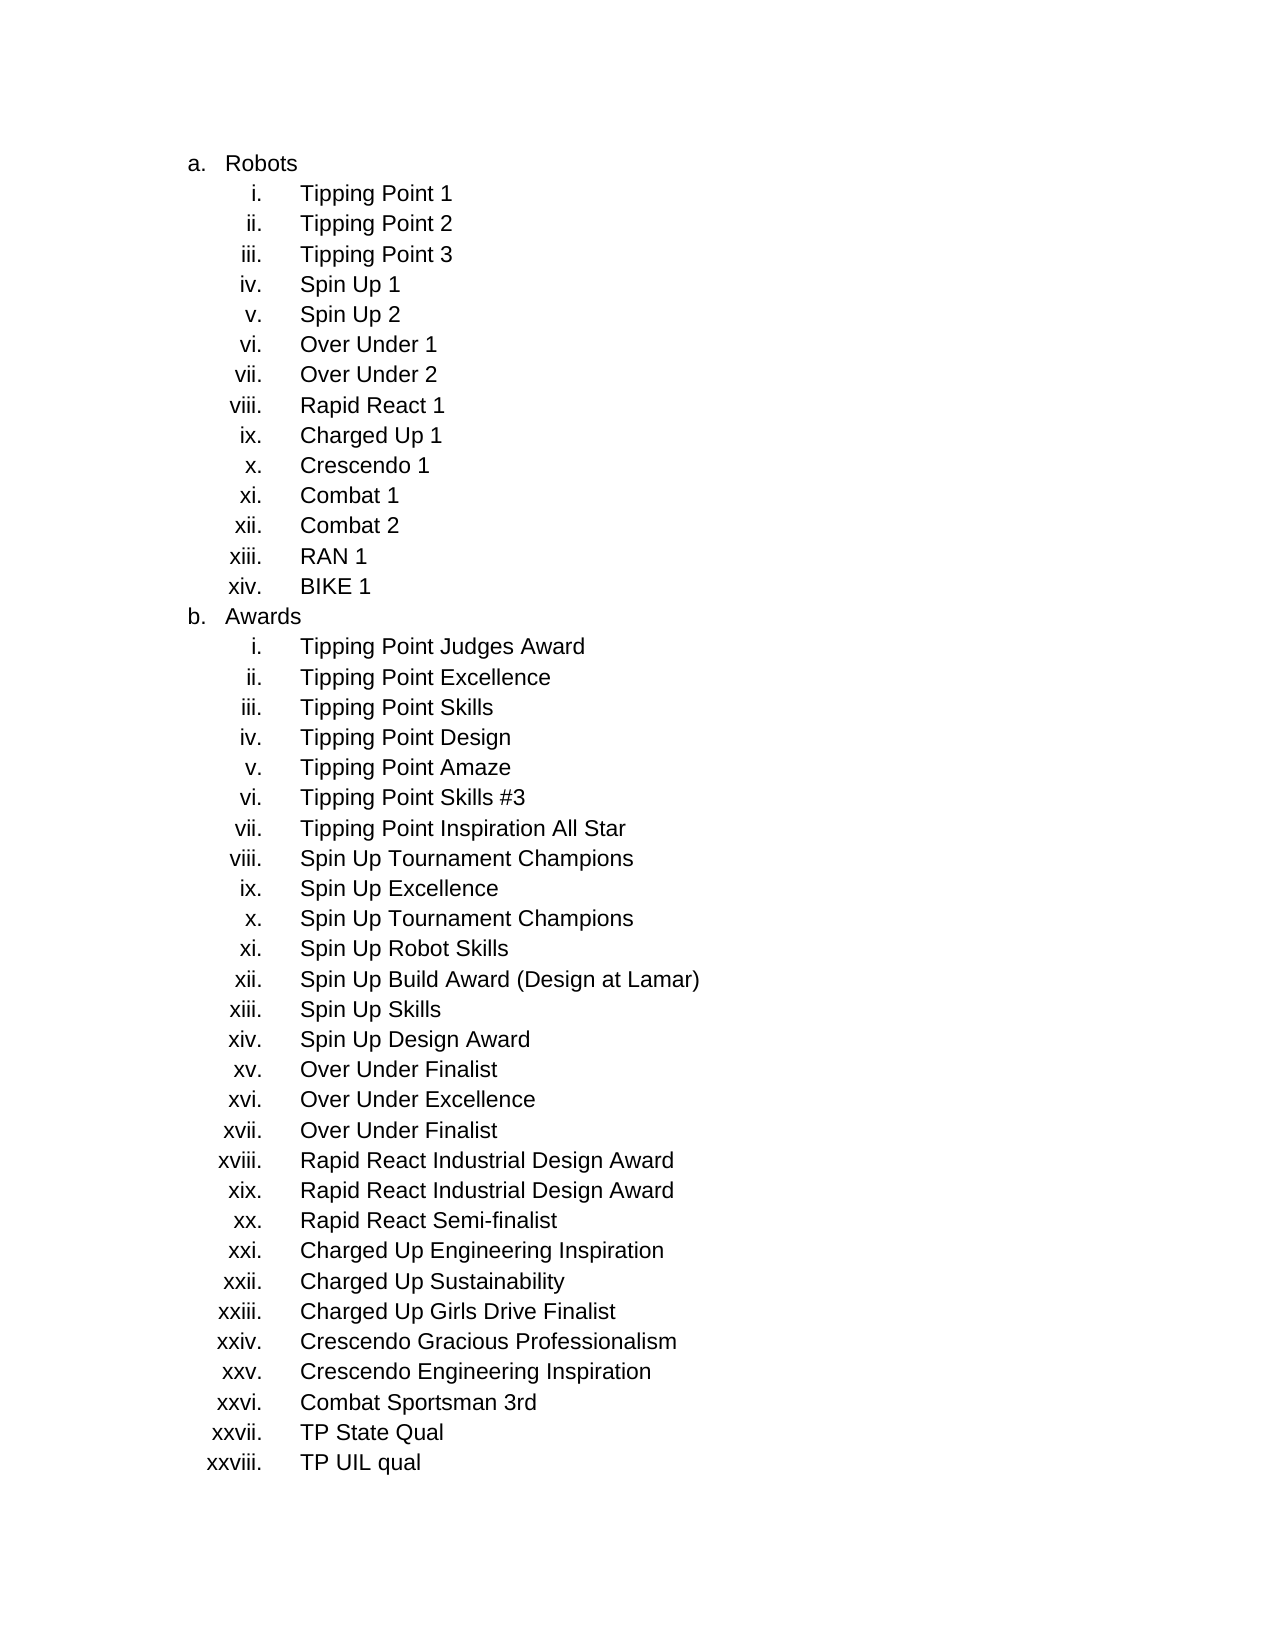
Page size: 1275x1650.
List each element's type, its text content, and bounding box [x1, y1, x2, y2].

list BIKE 1 [262, 573, 1125, 599]
list Tipping Point Design [262, 724, 1125, 750]
list Tipping Point Inspiration All Star [262, 814, 1125, 841]
list TP State Qual [262, 1419, 1125, 1445]
list Awards [187, 603, 1125, 629]
list Spin Up Excellence [262, 875, 1125, 901]
list Rapid React Semi-finalist [262, 1207, 1125, 1234]
list Spin Up Skills [262, 996, 1125, 1022]
list Combat 2 [262, 512, 1125, 539]
list Over Under 2 [262, 361, 1125, 388]
list Over Under Finalist [262, 1117, 1125, 1143]
list Tipping Point Amaze [262, 754, 1125, 781]
list Combat 1 [262, 482, 1125, 509]
list Charged Up 1 [262, 422, 1125, 448]
list Over Under Excellence [262, 1086, 1125, 1113]
list Tipping Point Judges Award [262, 633, 1125, 660]
list Rapid React 1 [262, 392, 1125, 418]
list Spin Up 2 [262, 301, 1125, 327]
list Rapid React Industrial Design Award [262, 1147, 1125, 1173]
list Tipping Point Excellence [262, 663, 1125, 690]
list Rapid React Industrial Design Award [262, 1177, 1125, 1203]
list Charged Up Girls Drive Finalist [262, 1298, 1125, 1324]
list Crescendo 1 [262, 452, 1125, 478]
list Crescendo Gracious Professionalism [262, 1328, 1125, 1354]
list Spin Up Build Award (Design at Lamar) [262, 966, 1125, 992]
list Over Under 1 [262, 331, 1125, 358]
list Spin Up Robot Skills [262, 935, 1125, 962]
list Over Under Finalist [262, 1056, 1125, 1083]
list Tipping Point Skills #3 [262, 784, 1125, 811]
list Tipping Point 1 [262, 180, 1125, 207]
list Tipping Point Skills [262, 694, 1125, 720]
list Spin Up 1 [262, 271, 1125, 297]
list Charged Up Sustainability [262, 1268, 1125, 1294]
list Robots [187, 150, 1125, 176]
list RAN 1 [262, 543, 1125, 569]
list Spin Up Tournament Champions [262, 905, 1125, 932]
list Spin Up Design Award [262, 1026, 1125, 1052]
list Tipping Point 2 [262, 210, 1125, 237]
list Charged Up Engineering Inspiration [262, 1237, 1125, 1264]
list Combat Sportsman 3rd [262, 1388, 1125, 1415]
list Crescendo Engineering Inspiration [262, 1358, 1125, 1385]
list TP UIL qual [262, 1449, 1125, 1475]
list Spin Up Tournament Champions [262, 845, 1125, 871]
list Tipping Point 3 [262, 241, 1125, 267]
